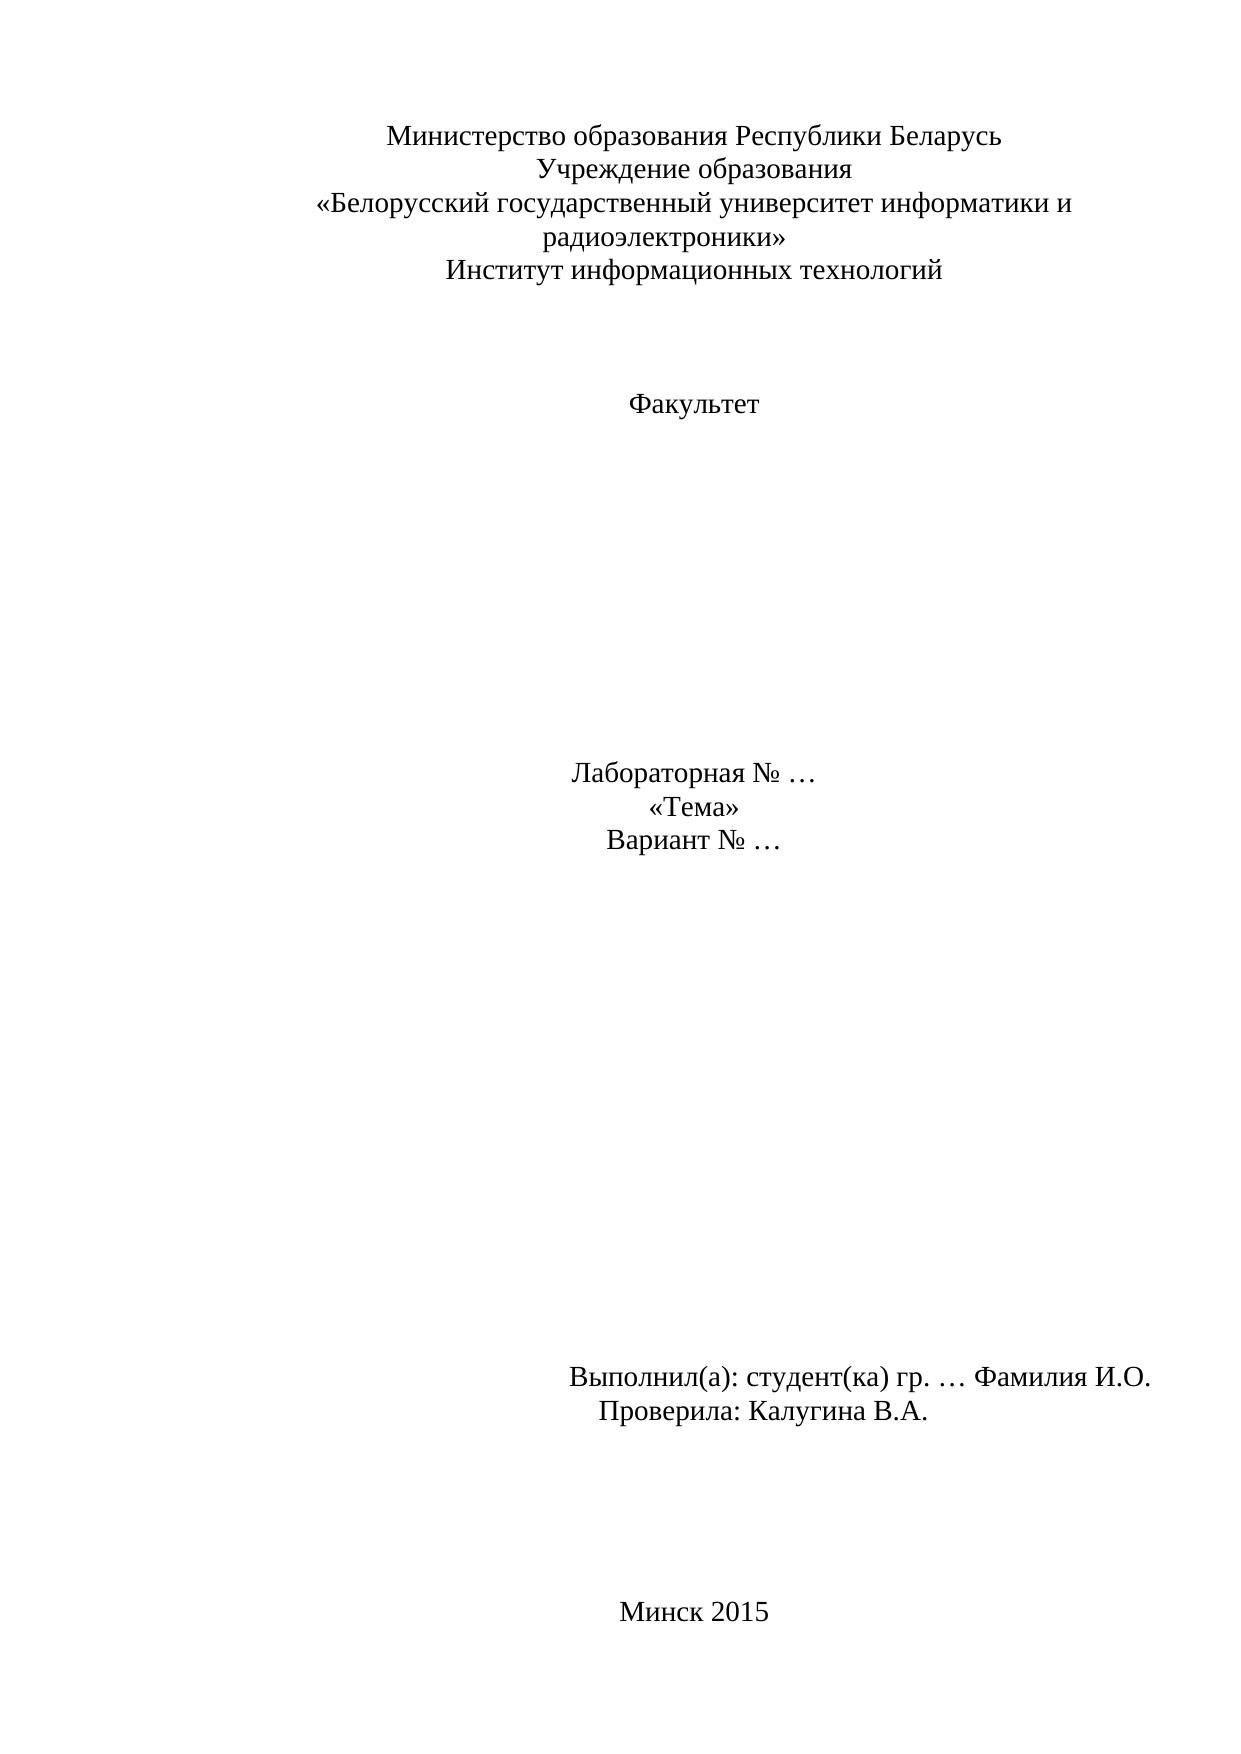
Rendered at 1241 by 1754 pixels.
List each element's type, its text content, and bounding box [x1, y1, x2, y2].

text Вариант № … [177, 822, 1152, 856]
text Учреждение образования [177, 152, 1152, 185]
text Факультет [177, 386, 1152, 420]
text Лабораторная № … [177, 755, 1152, 789]
text Институт информационных технологий [177, 252, 1152, 286]
text «Тема» [177, 789, 1152, 822]
text Выполнил(а): студент(ка) гр. … Фамилия И.О. [177, 1359, 1152, 1393]
text «Белорусский государственный университет информатики и радиоэлектроники» [177, 185, 1152, 252]
text Министерство образования Республики Беларусь [177, 118, 1152, 152]
text Минск 2015 [177, 1594, 1152, 1627]
text Проверила: Калугина В.А. [177, 1393, 1152, 1426]
